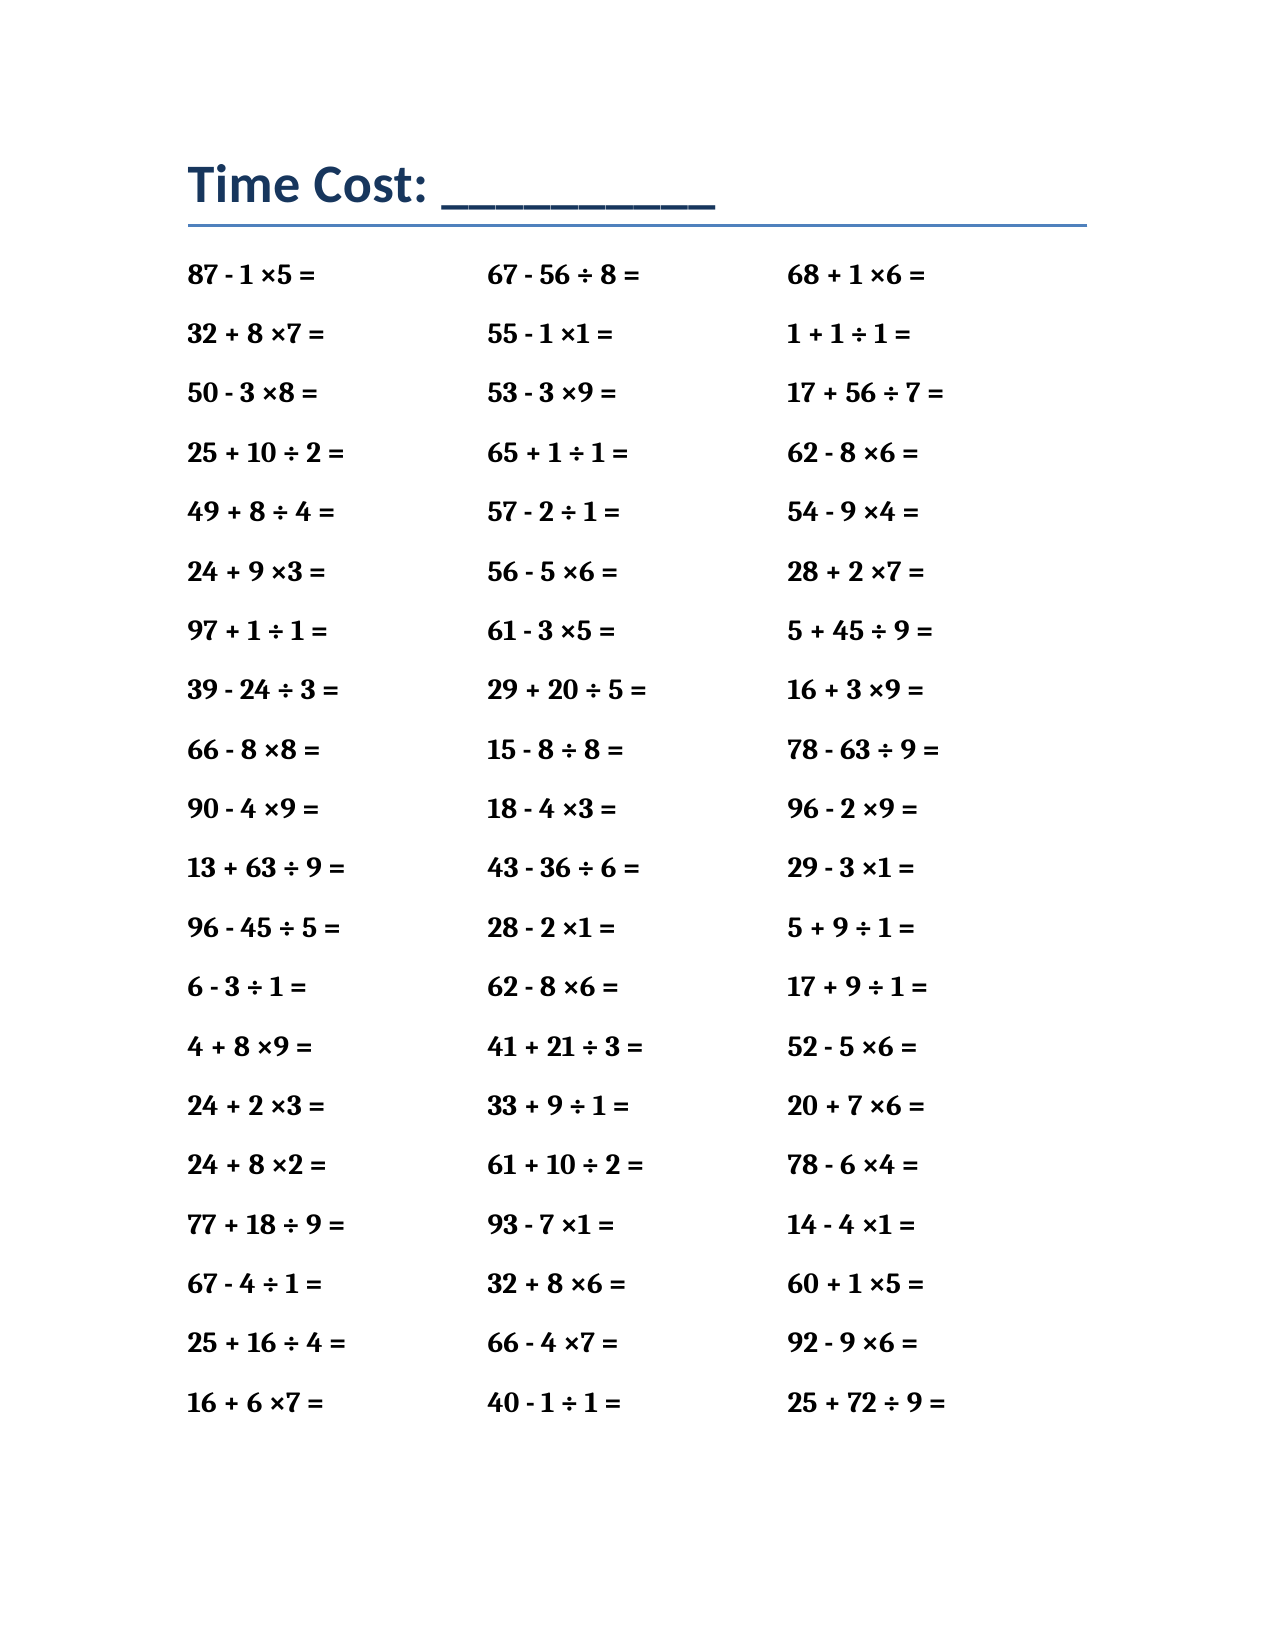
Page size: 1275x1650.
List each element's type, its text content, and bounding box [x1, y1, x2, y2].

table_cell 16 + 6 ×7 = [176, 1386, 476, 1445]
table_cell 77 + 18 ÷ 9 = [176, 1208, 476, 1267]
table_cell 78 - 63 ÷ 9 = [776, 733, 1076, 792]
table_cell 5 + 45 ÷ 9 = [776, 614, 1076, 673]
table_cell 6 - 3 ÷ 1 = [176, 970, 476, 1030]
table_cell 14 - 4 ×1 = [776, 1208, 1076, 1267]
table_cell 67 - 4 ÷ 1 = [176, 1267, 476, 1327]
table_cell 62 - 8 ×6 = [776, 436, 1076, 495]
table_cell 24 + 2 ×3 = [176, 1089, 476, 1148]
table_cell 97 + 1 ÷ 1 = [176, 614, 476, 673]
table_cell 15 - 8 ÷ 8 = [476, 733, 776, 792]
table_cell 24 + 9 ×3 = [176, 555, 476, 614]
table_cell 28 - 2 ×1 = [476, 911, 776, 970]
table_cell 13 + 63 ÷ 9 = [176, 852, 476, 911]
title Time Cost: __________ [187, 150, 1087, 227]
table_cell 93 - 7 ×1 = [476, 1208, 776, 1267]
table_cell 32 + 8 ×6 = [476, 1267, 776, 1327]
table_cell 50 - 3 ×8 = [176, 377, 476, 436]
table_cell 29 + 20 ÷ 5 = [476, 674, 776, 733]
table_header 67 - 56 ÷ 8 = [476, 258, 776, 317]
table_cell 24 + 8 ×2 = [176, 1149, 476, 1208]
table_cell 41 + 21 ÷ 3 = [476, 1030, 776, 1089]
table_cell 56 - 5 ×6 = [476, 555, 776, 614]
table_cell 1 + 1 ÷ 1 = [776, 317, 1076, 377]
table_cell 16 + 3 ×9 = [776, 674, 1076, 733]
table_cell 66 - 4 ×7 = [476, 1327, 776, 1386]
table_cell 62 - 8 ×6 = [476, 970, 776, 1030]
table_cell 96 - 2 ×9 = [776, 792, 1076, 852]
table_cell 65 + 1 ÷ 1 = [476, 436, 776, 495]
table_header 68 + 1 ×6 = [776, 258, 1076, 317]
table_cell 29 - 3 ×1 = [776, 852, 1076, 911]
table_cell 33 + 9 ÷ 1 = [476, 1089, 776, 1148]
table_cell 90 - 4 ×9 = [176, 792, 476, 852]
table_cell 28 + 2 ×7 = [776, 555, 1076, 614]
table_cell 25 + 72 ÷ 9 = [776, 1386, 1076, 1445]
table_cell 96 - 45 ÷ 5 = [176, 911, 476, 970]
table_cell 55 - 1 ×1 = [476, 317, 776, 377]
table_cell 32 + 8 ×7 = [176, 317, 476, 377]
table_cell 17 + 9 ÷ 1 = [776, 970, 1076, 1030]
table_cell 20 + 7 ×6 = [776, 1089, 1076, 1148]
table_cell 5 + 9 ÷ 1 = [776, 911, 1076, 970]
table_cell 66 - 8 ×8 = [176, 733, 476, 792]
table_cell 43 - 36 ÷ 6 = [476, 852, 776, 911]
table_header 87 - 1 ×5 = [176, 258, 476, 317]
table_cell 49 + 8 ÷ 4 = [176, 495, 476, 555]
table_cell 40 - 1 ÷ 1 = [476, 1386, 776, 1445]
table_cell 18 - 4 ×3 = [476, 792, 776, 852]
table_cell 25 + 10 ÷ 2 = [176, 436, 476, 495]
table_cell 61 + 10 ÷ 2 = [476, 1149, 776, 1208]
table_cell 92 - 9 ×6 = [776, 1327, 1076, 1386]
table_cell 78 - 6 ×4 = [776, 1149, 1076, 1208]
table_cell 25 + 16 ÷ 4 = [176, 1327, 476, 1386]
table_cell 52 - 5 ×6 = [776, 1030, 1076, 1089]
table_cell 39 - 24 ÷ 3 = [176, 674, 476, 733]
table_cell 53 - 3 ×9 = [476, 377, 776, 436]
table_cell 61 - 3 ×5 = [476, 614, 776, 673]
table_cell 54 - 9 ×4 = [776, 495, 1076, 555]
table_cell 60 + 1 ×5 = [776, 1267, 1076, 1327]
table_cell 17 + 56 ÷ 7 = [776, 377, 1076, 436]
table_cell 57 - 2 ÷ 1 = [476, 495, 776, 555]
table_cell 4 + 8 ×9 = [176, 1030, 476, 1089]
